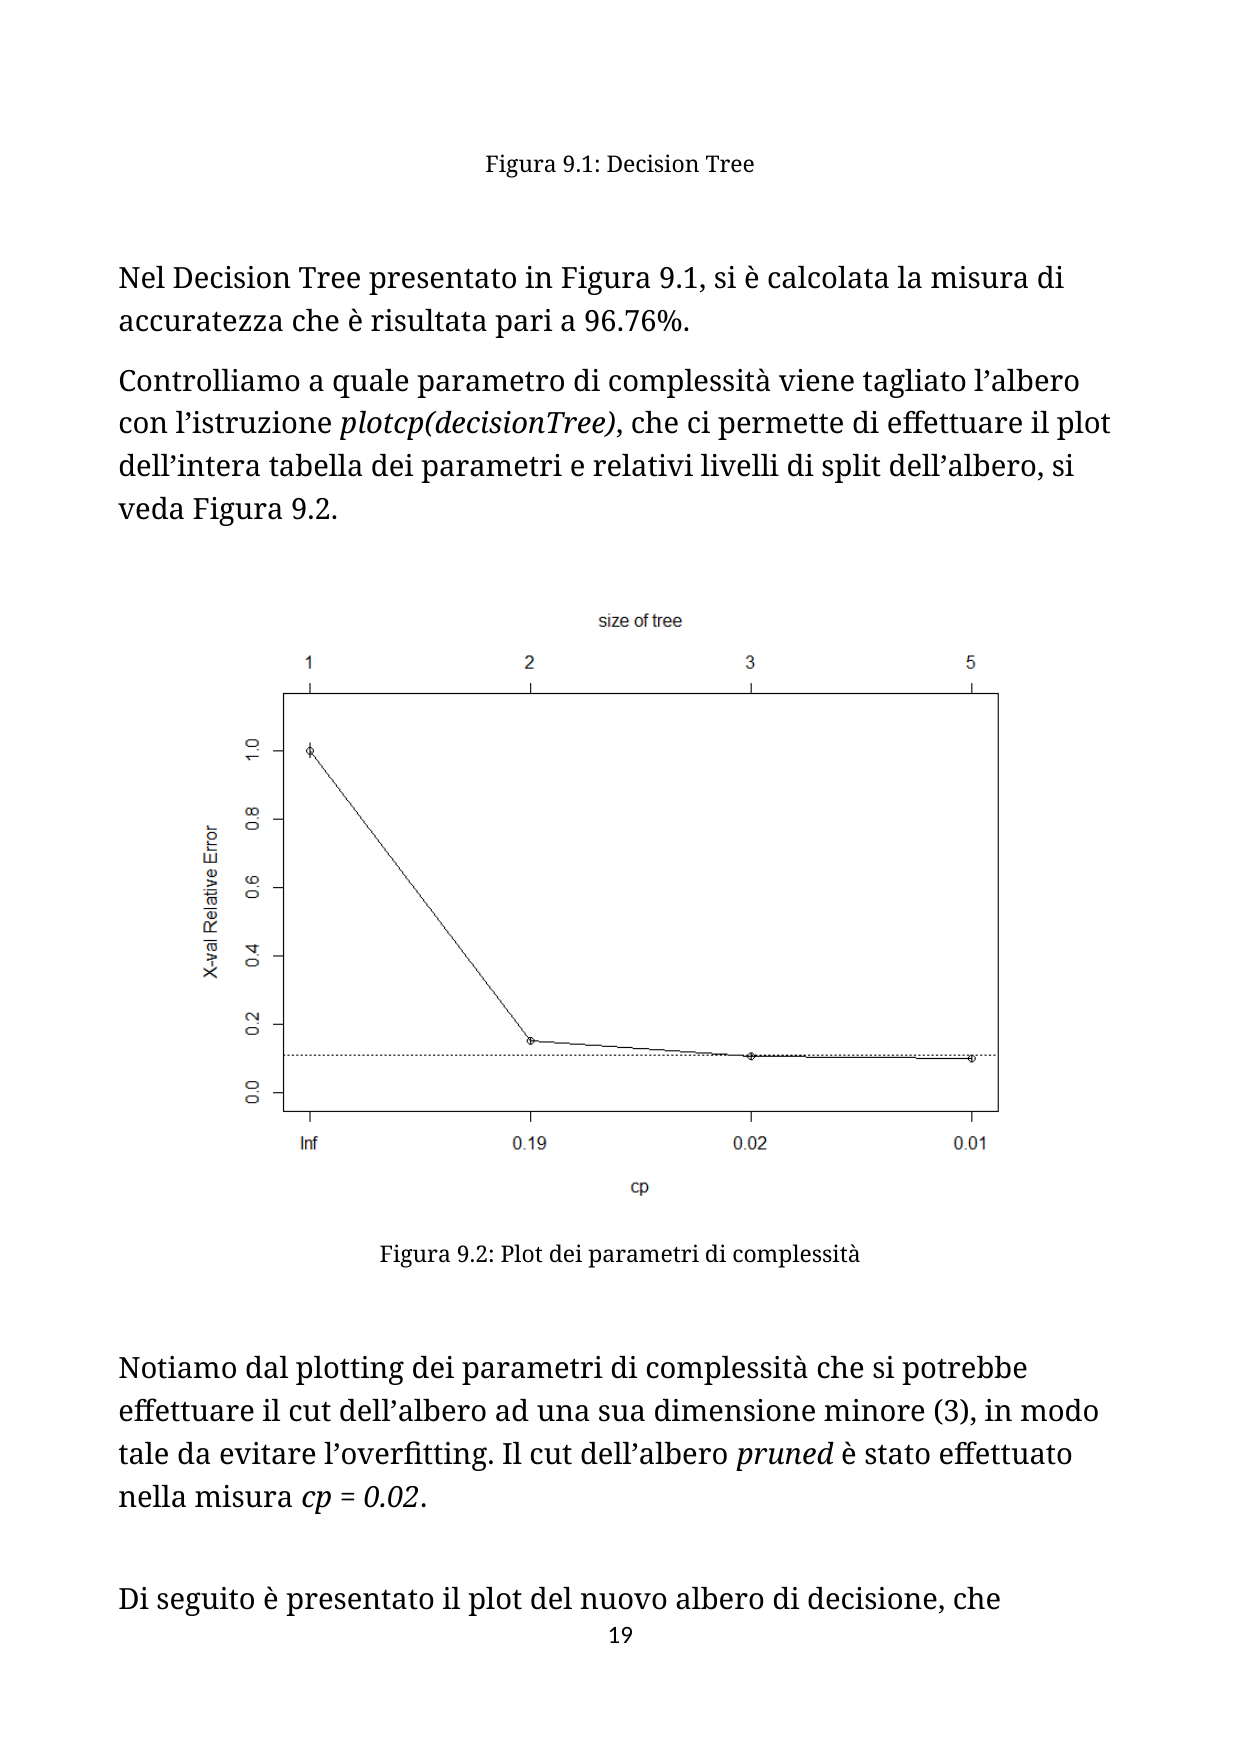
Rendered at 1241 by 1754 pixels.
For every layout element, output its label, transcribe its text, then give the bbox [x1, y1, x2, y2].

list Figura 9.2: Plot dei parametri di complessità [118, 1238, 1122, 1269]
list Figura 9.1: Decision Tree [118, 148, 1122, 179]
list Controlliamo a quale parametro di complessità viene tagliato l’albero con l’istruzione plotcp(decisionTree), che ci permette di effettuare il plot dell’intera tabella dei parametri e relativi livelli di split dell’albero, si veda Figura 9.2. [118, 360, 1122, 528]
list Nel Decision Tree presentato in Figura 9.1, si è calcolata la misura di accuratezza che è risultata pari a 96.76%. [118, 257, 1122, 340]
list Notiamo dal plotting dei parametri di complessità che si potrebbe effettuare il cut dell’albero ad una sua dimensione minore (3), in modo tale da evitare l’overfitting. Il cut dell’albero pruned è stato effettuato nella misura cp = 0.02. [118, 1348, 1122, 1516]
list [118, 1536, 1122, 1618]
picture [197, 607, 1043, 1219]
